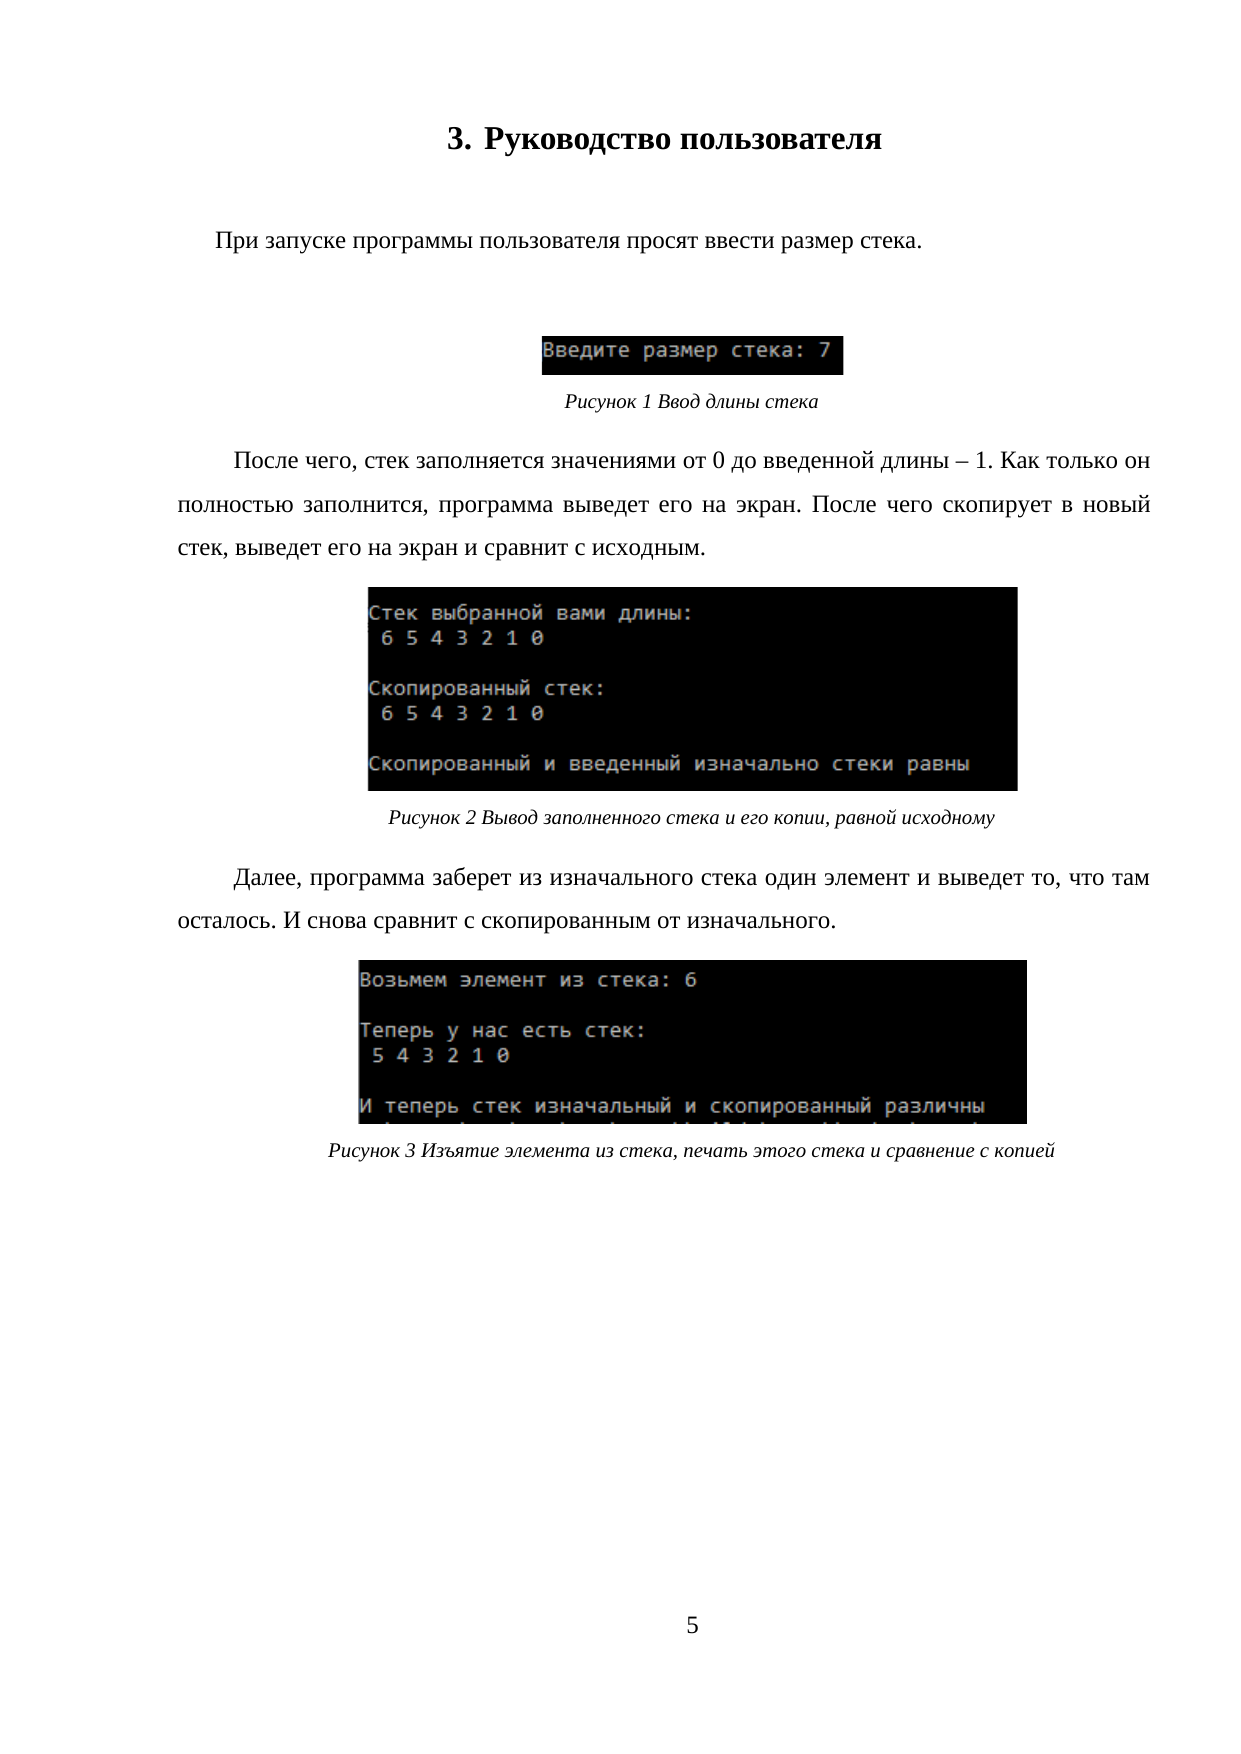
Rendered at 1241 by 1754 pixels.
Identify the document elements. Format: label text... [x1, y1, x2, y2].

picture [541, 336, 844, 375]
picture [358, 960, 1027, 1124]
subtitle Руководство пользователя [177, 118, 1152, 156]
text При запуске программы пользователя просят ввести размер стека. [177, 226, 1152, 254]
text После чего, стек заполняется значениями от 0 до введенной длины – 1. Как только он полностью заполнится, программа выведет его на экран. После чего скопирует в новый стек, выведет его на экран и сравнит с исходным. [177, 446, 1152, 561]
text Рисунок 3 Изъятие элемента из стека, печать этого стека и сравнение с копией [177, 1137, 1152, 1162]
text Далее, программа заберет из изначального стека один элемент и выведет то, что там осталось. И снова сравнит с скопированным от изначального. [177, 862, 1152, 934]
picture [367, 587, 1018, 791]
text Рисунок 1 Ввод длины стека [177, 389, 1152, 413]
text Рисунок 2 Вывод заполненного стека и его копии, равной исходному [177, 805, 1152, 829]
